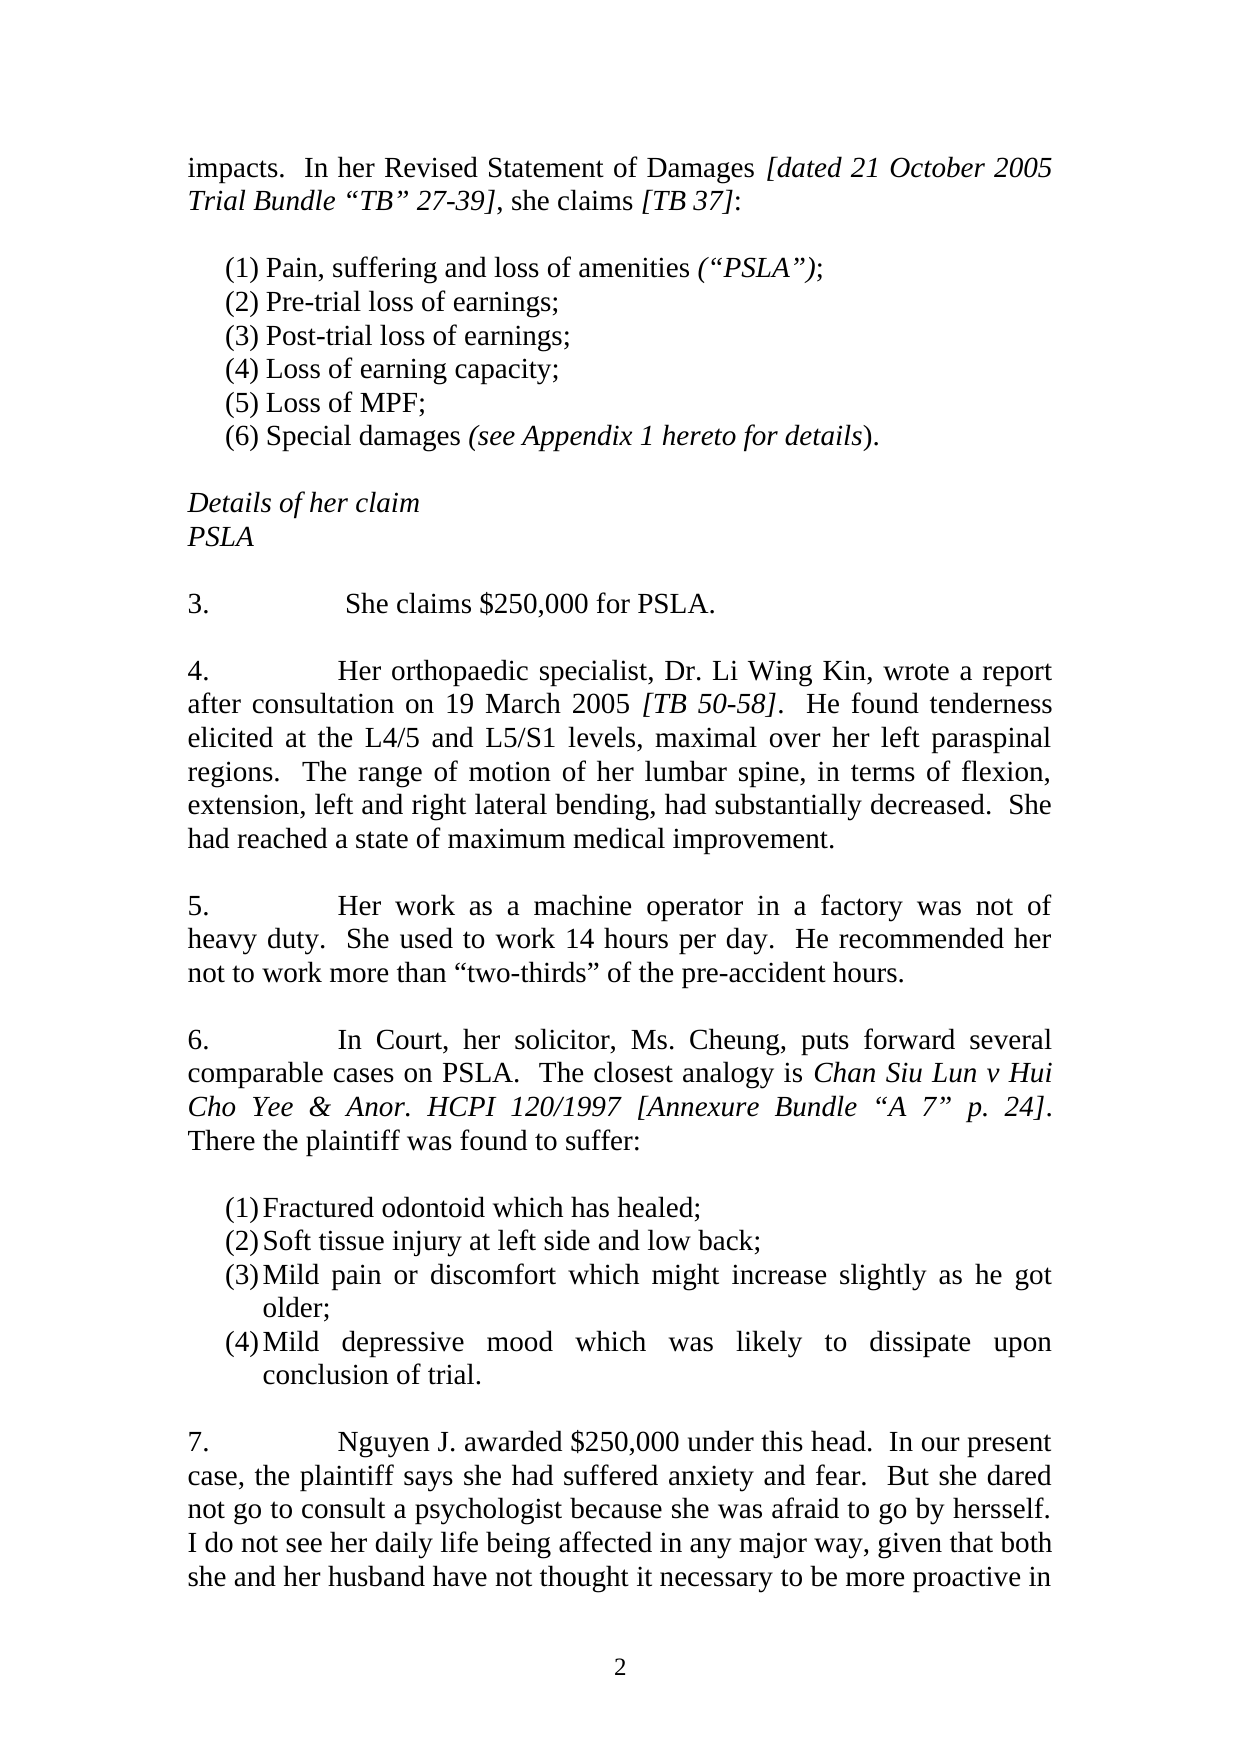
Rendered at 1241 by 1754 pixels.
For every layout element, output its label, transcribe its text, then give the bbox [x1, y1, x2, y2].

list Special damages (see Appendix 1 hereto for details). [225, 418, 1053, 452]
text PSLA [187, 519, 1053, 552]
list Mild depressive mood which was likely to dissipate upon conclusion of trial. [225, 1324, 1053, 1391]
text 5. Her work as a machine operator in a factory was not of heavy duty. She used to work 14 hours per day. He recommended her not to work more than “two-thirds” of the pre-accident hours. [187, 888, 1053, 988]
subtitle Details of her claim [187, 485, 1053, 519]
text 4. Her orthopaedic specialist, Dr. Li Wing Kin, wrote a report after consultation on 19 March 2005 [TB 50-58]. He found tenderness elicited at the L4/5 and L5/S1 levels, maximal over her left paraspinal regions. The range of motion of her lumbar spine, in terms of flexion, extension, left and right lateral bending, had substantially decreased. She had reached a state of maximum medical improvement. [187, 653, 1053, 854]
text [187, 1424, 1053, 1592]
list Loss of MPF; [225, 385, 1053, 418]
list Soft tissue injury at left side and low back; [225, 1223, 1053, 1257]
list Fractured odontoid which has healed; [225, 1190, 1053, 1223]
list Loss of earning capacity; [225, 351, 1053, 385]
text 3. She claims $250,000 for PSLA. [187, 586, 1053, 619]
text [187, 150, 1053, 217]
list Pre-trial loss of earnings; [225, 284, 1053, 318]
list Pain, suffering and loss of amenities (“PSLA”); [225, 251, 1053, 284]
list Post-trial loss of earnings; [225, 318, 1053, 351]
text 6. In Court, her solicitor, Ms. Cheung, puts forward several comparable cases on PSLA. The closest analogy is Chan Siu Lun v Hui Cho Yee & Anor. HCPI 120/1997 [Annexure Bundle “A 7” p. 24]. There the plaintiff was found to suffer: [187, 1022, 1053, 1156]
list Mild pain or discomfort which might increase slightly as he got older; [225, 1257, 1053, 1324]
